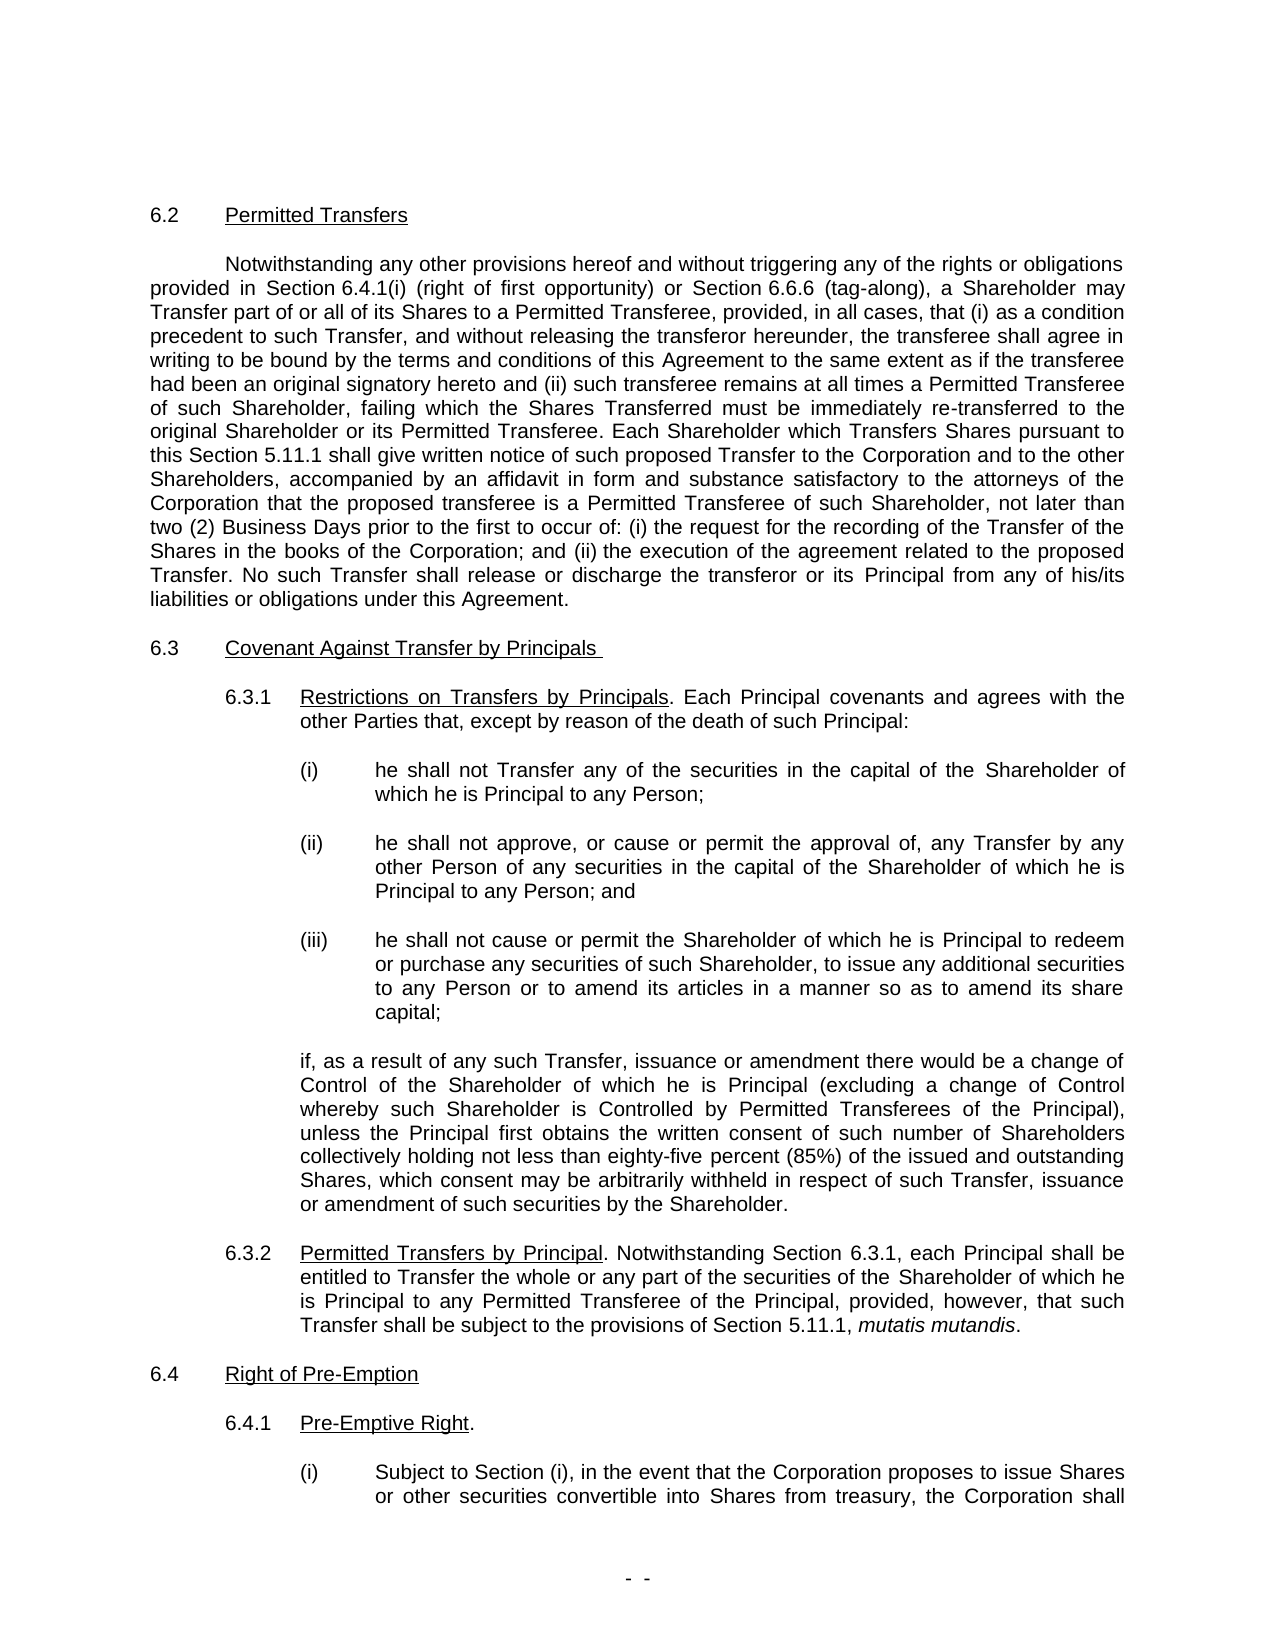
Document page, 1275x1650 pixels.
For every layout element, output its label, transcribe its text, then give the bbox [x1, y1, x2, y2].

text Permitted Transfers [150, 203, 1125, 227]
text Notwithstanding any other provisions hereof and without triggering any of the rights or obligations provided in Section 6.4.1(i) (right of first opportunity) or Section 6.6.6 (tag-along), a Shareholder may Transfer part of or all of its Shares to a Permitted Transferee, provided, in all cases, that (i) as a condition precedent to such Transfer, and without releasing the transferor hereunder, the transferee shall agree in writing to be bound by the terms and conditions of this Agreement to the same extent as if the transferee had been an original signatory hereto and (ii) such transferee remains at all times a Permitted Transferee of such Shareholder, failing which the Shares Transferred must be immediately re-transferred to the original Shareholder or its Permitted Transferee. Each Shareholder which Transfers Shares pursuant to this Section 5.11.1 shall give written notice of such proposed Transfer to the Corporation and to the other Shareholders, accompanied by an affidavit in form and substance satisfactory to the attorneys of the Corporation that the proposed transferee is a Permitted Transferee of such Shareholder, not later than two (2) Business Days prior to the first to occur of: (i) the request for the recording of the Transfer of the Shares in the books of the Corporation; and (ii) the execution of the agreement related to the proposed Transfer. No such Transfer shall release or discharge the transferor or its Principal from any of his/its liabilities or obligations under this Agreement. [150, 252, 1125, 611]
text he shall not approve, or cause or permit the approval of, any Transfer by any other Person of any securities in the capital of the Shareholder of which he is Principal to any Person; and [300, 831, 1125, 903]
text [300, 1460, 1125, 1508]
text he shall not Transfer any of the securities in the capital of the Shareholder of which he is Principal to any Person; [300, 758, 1125, 806]
text Covenant Against Transfer by Principals [150, 636, 1125, 660]
text Right of Pre-Emption [150, 1362, 1125, 1386]
text he shall not cause or permit the Shareholder of which he is Principal to redeem or purchase any securities of such Shareholder, to issue any additional securities to any Person or to amend its articles in a manner so as to amend its share capital; [300, 928, 1125, 1023]
text Permitted Transfers by Principal. Notwithstanding Section 6.3.1, each Principal shall be entitled to Transfer the whole or any part of the securities of the Shareholder of which he is Principal to any Permitted Transferee of the Principal, provided, however, that such Transfer shall be subject to the provisions of Section 5.11.1, mutatis mutandis. [225, 1241, 1125, 1337]
text Restrictions on Transfers by Principals. Each Principal covenants and agrees with the other Parties that, except by reason of the death of such Principal: [225, 685, 1125, 733]
text if, as a result of any such Transfer, issuance or amendment there would be a change of Control of the Shareholder of which he is Principal (excluding a change of Control whereby such Shareholder is Controlled by Permitted Transferees of the Principal), unless the Principal first obtains the written consent of such number of Shareholders collectively holding not less than eighty-five percent (85%) of the issued and outstanding Shares, which consent may be arbitrarily withheld in respect of such Transfer, issuance or amendment of such securities by the Shareholder. [300, 1048, 1125, 1216]
text Pre-Emptive Right. [225, 1411, 1125, 1435]
